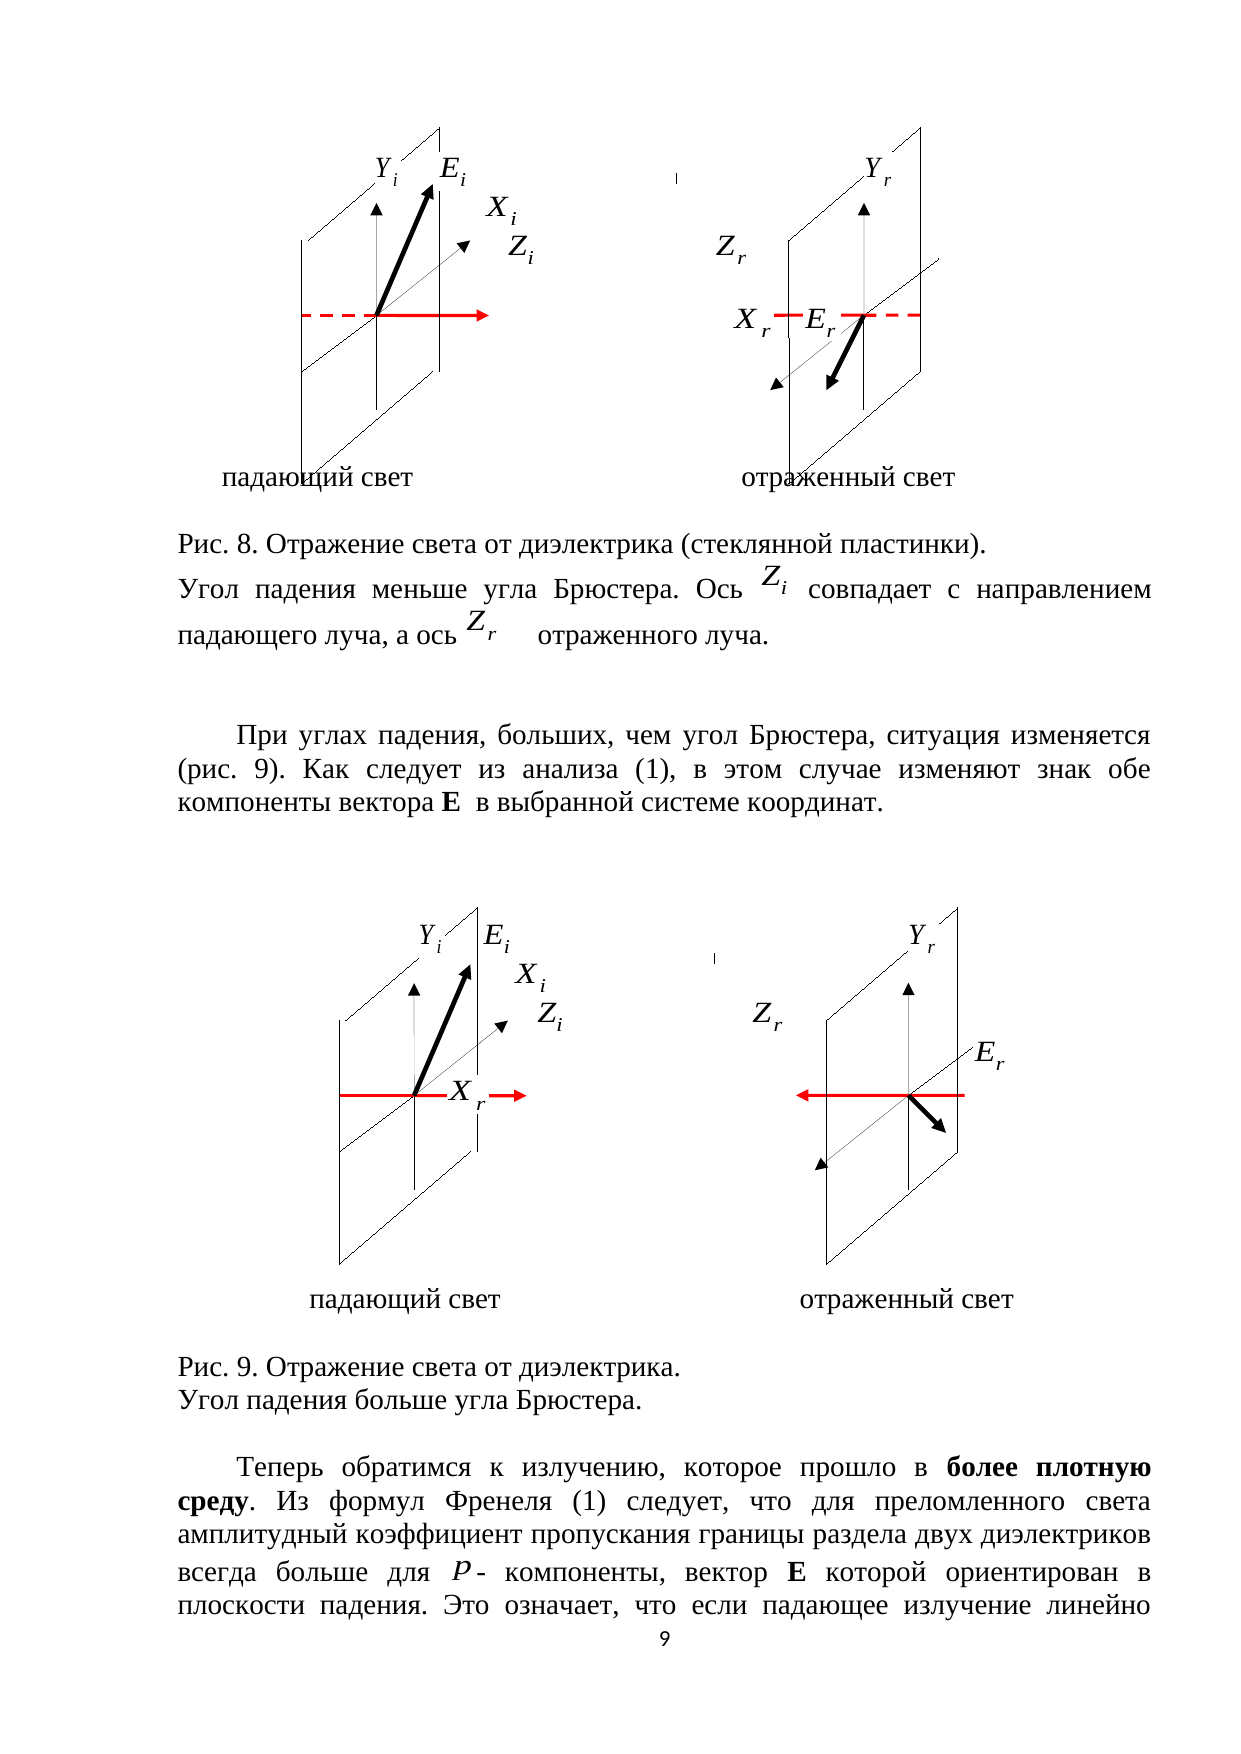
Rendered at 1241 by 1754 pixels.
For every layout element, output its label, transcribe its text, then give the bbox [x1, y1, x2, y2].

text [177, 1449, 1152, 1621]
text При углах падения, больших, чем угол Брюстера, ситуация изменяется (рис. 9). Как следует из анализа (1), в этом случае изменяют знак обе компоненты вектора Е в выбранной системе координат. [177, 717, 1152, 818]
text падающий свет отраженный свет [177, 1282, 1152, 1315]
text Рис. 9. Отражение света от диэлектрика. [177, 1349, 1152, 1382]
text Угол падения меньше угла Брюстера. Ось совпадает с направлением падающего луча, а ось  отраженного луча. [177, 560, 1152, 650]
text падающий свет отраженный свет [177, 459, 1152, 493]
text Угол падения больше угла Брюстера. [177, 1382, 1152, 1416]
text Рис. 8. Отражение света от диэлектрика (стеклянной пластинки). [177, 526, 1152, 560]
